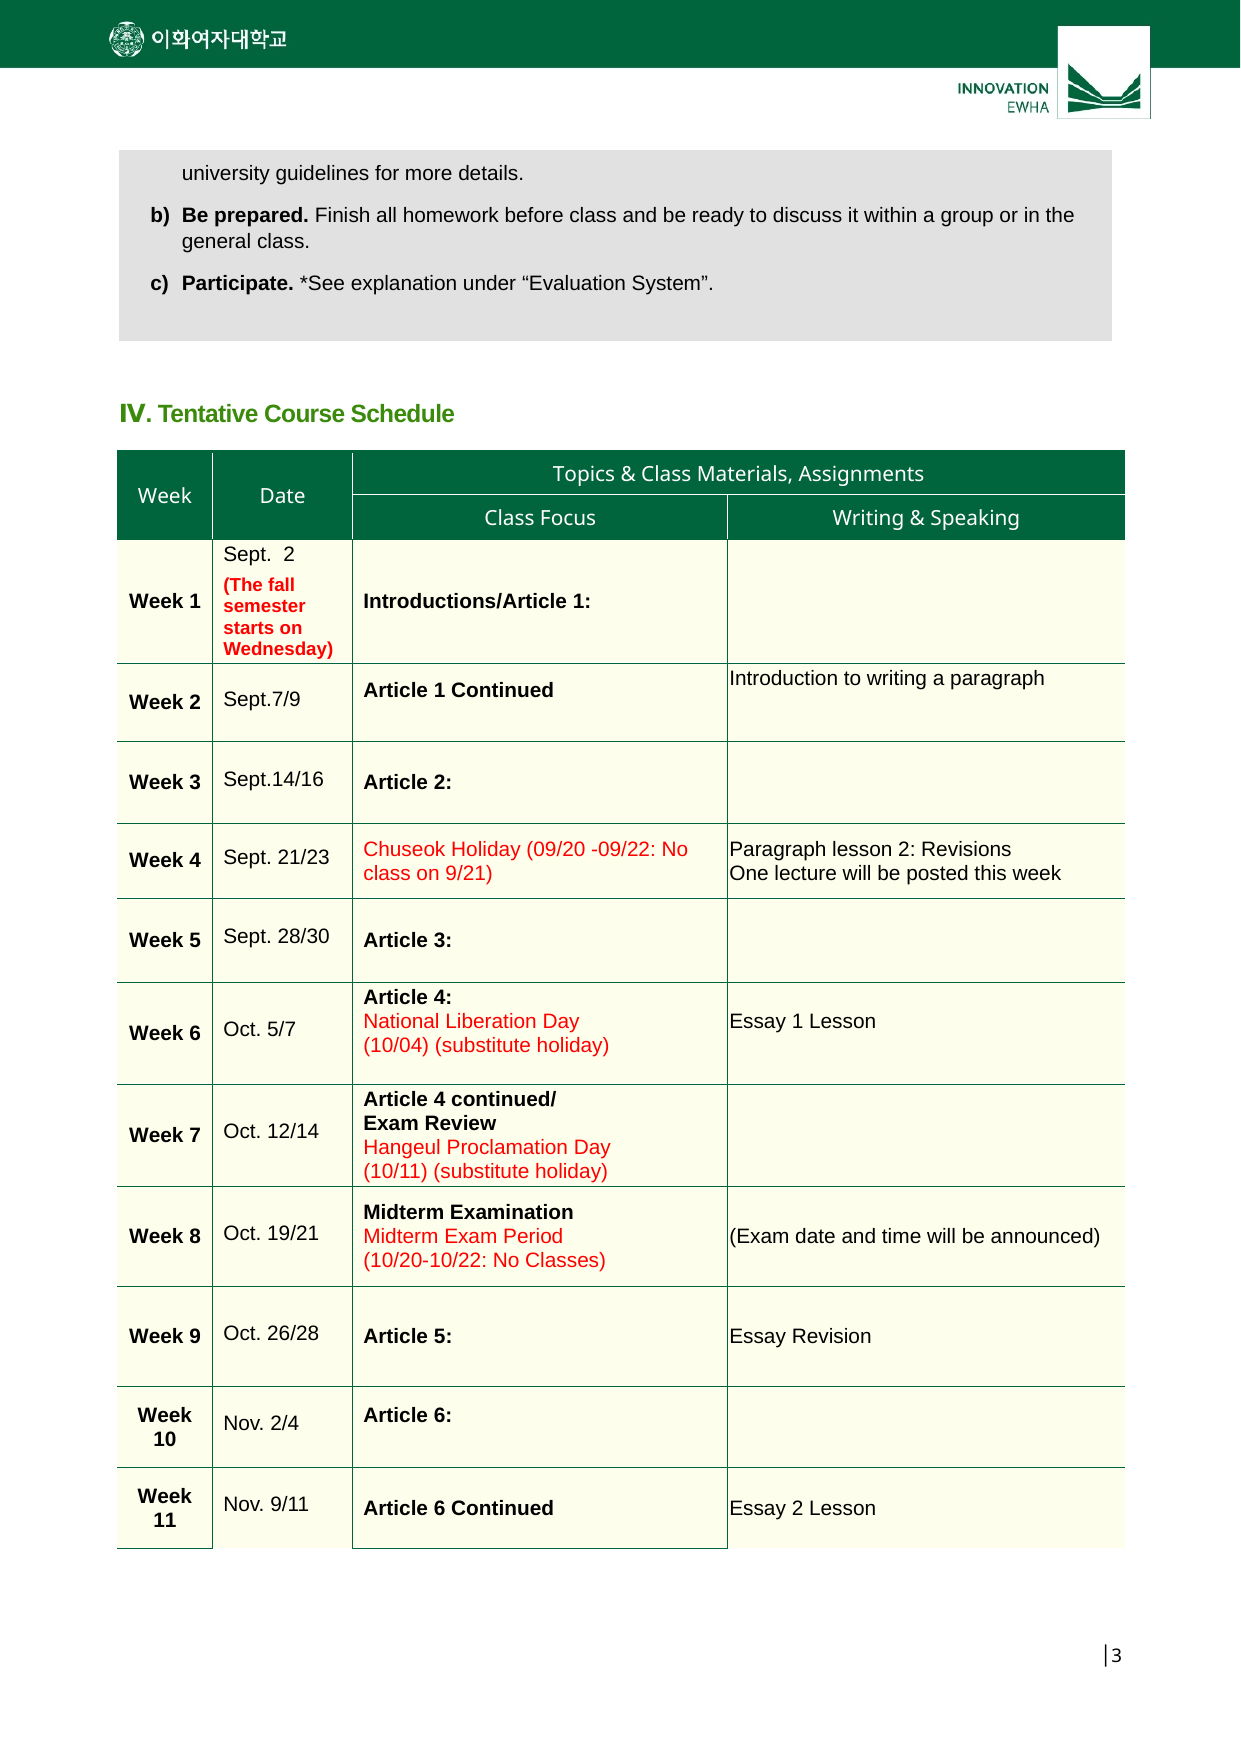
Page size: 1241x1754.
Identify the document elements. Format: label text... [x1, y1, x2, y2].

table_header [119, 150, 1112, 341]
picture [0, 0, 1241, 119]
table_cell Sept. 2 (The fall semester starts on Wednesday) [213, 540, 352, 662]
table_header Week [117, 453, 212, 539]
table_cell Week 6 [117, 983, 212, 1083]
table_cell Sept.14/16 [213, 742, 352, 823]
table_cell Oct. 26/28 [213, 1287, 352, 1386]
table_cell Sept.7/9 [213, 664, 352, 741]
text Ⅳ. Tentative Course Schedule [118, 395, 1122, 429]
table_cell Sept. 21/23 [213, 824, 352, 897]
table_cell Sept. 28/30 [213, 899, 352, 981]
table_cell Oct. 12/14 [213, 1085, 352, 1186]
table_cell Article 1 Continued [353, 664, 727, 741]
table_cell Introductions/Article 1: [353, 540, 727, 662]
table_cell Essay 1 Lesson [728, 983, 1125, 1083]
table_cell [728, 742, 1125, 823]
table_cell Essay Revision [728, 1287, 1125, 1386]
table_cell (Exam date and time will be announced) [728, 1187, 1125, 1286]
table_cell Article 5: [353, 1287, 727, 1386]
table_cell Week 9 [117, 1287, 212, 1386]
table_cell Week 11 [117, 1468, 212, 1548]
table_header Topics & Class Materials, Assignments [353, 453, 1125, 494]
table_cell Writing & Speaking [728, 495, 1125, 539]
table_cell Week 3 [117, 742, 212, 823]
table_cell Week 4 [117, 824, 212, 897]
table_cell Oct. 19/21 [213, 1187, 352, 1286]
table_cell [728, 1387, 1125, 1467]
table_cell Article 4: National Liberation Day (10/04) (substitute holiday) [353, 983, 727, 1083]
table_cell Week 8 [117, 1187, 212, 1286]
table_cell Nov. 2/4 [213, 1387, 352, 1467]
table_cell Chuseok Holiday (09/20 -09/22: No class on 9/21) [353, 824, 727, 897]
table_header Date [213, 453, 352, 539]
table_cell Article 3: [353, 899, 727, 981]
table_cell Article 4 continued/ Exam Review Hangeul Proclamation Day (10/11) (substitute holiday) [353, 1085, 727, 1186]
table_cell Introduction to writing a paragraph [728, 664, 1125, 741]
table_cell Week 2 [117, 664, 212, 741]
table_cell Week 1 [117, 540, 212, 662]
table_cell [728, 540, 1125, 662]
table_cell Class Focus [353, 495, 727, 539]
table_cell Week 5 [117, 899, 212, 981]
table_cell Week 10 [117, 1387, 212, 1467]
table_cell Week 7 [117, 1085, 212, 1186]
table_cell [728, 1085, 1125, 1186]
table_cell Oct. 5/7 [213, 983, 352, 1083]
table_cell Article 6 Continued [353, 1468, 727, 1548]
table_cell [728, 899, 1125, 981]
table_cell Midterm Examination Midterm Exam Period (10/20-10/22: No Classes) [353, 1187, 727, 1286]
table_cell Nov. 9/11 [213, 1468, 352, 1548]
table_cell Article 6: [353, 1387, 727, 1467]
table_cell Paragraph lesson 2: Revisions One lecture will be posted this week [728, 824, 1125, 897]
table_cell Article 2: [353, 742, 727, 823]
table_cell Essay 2 Lesson [728, 1468, 1125, 1548]
